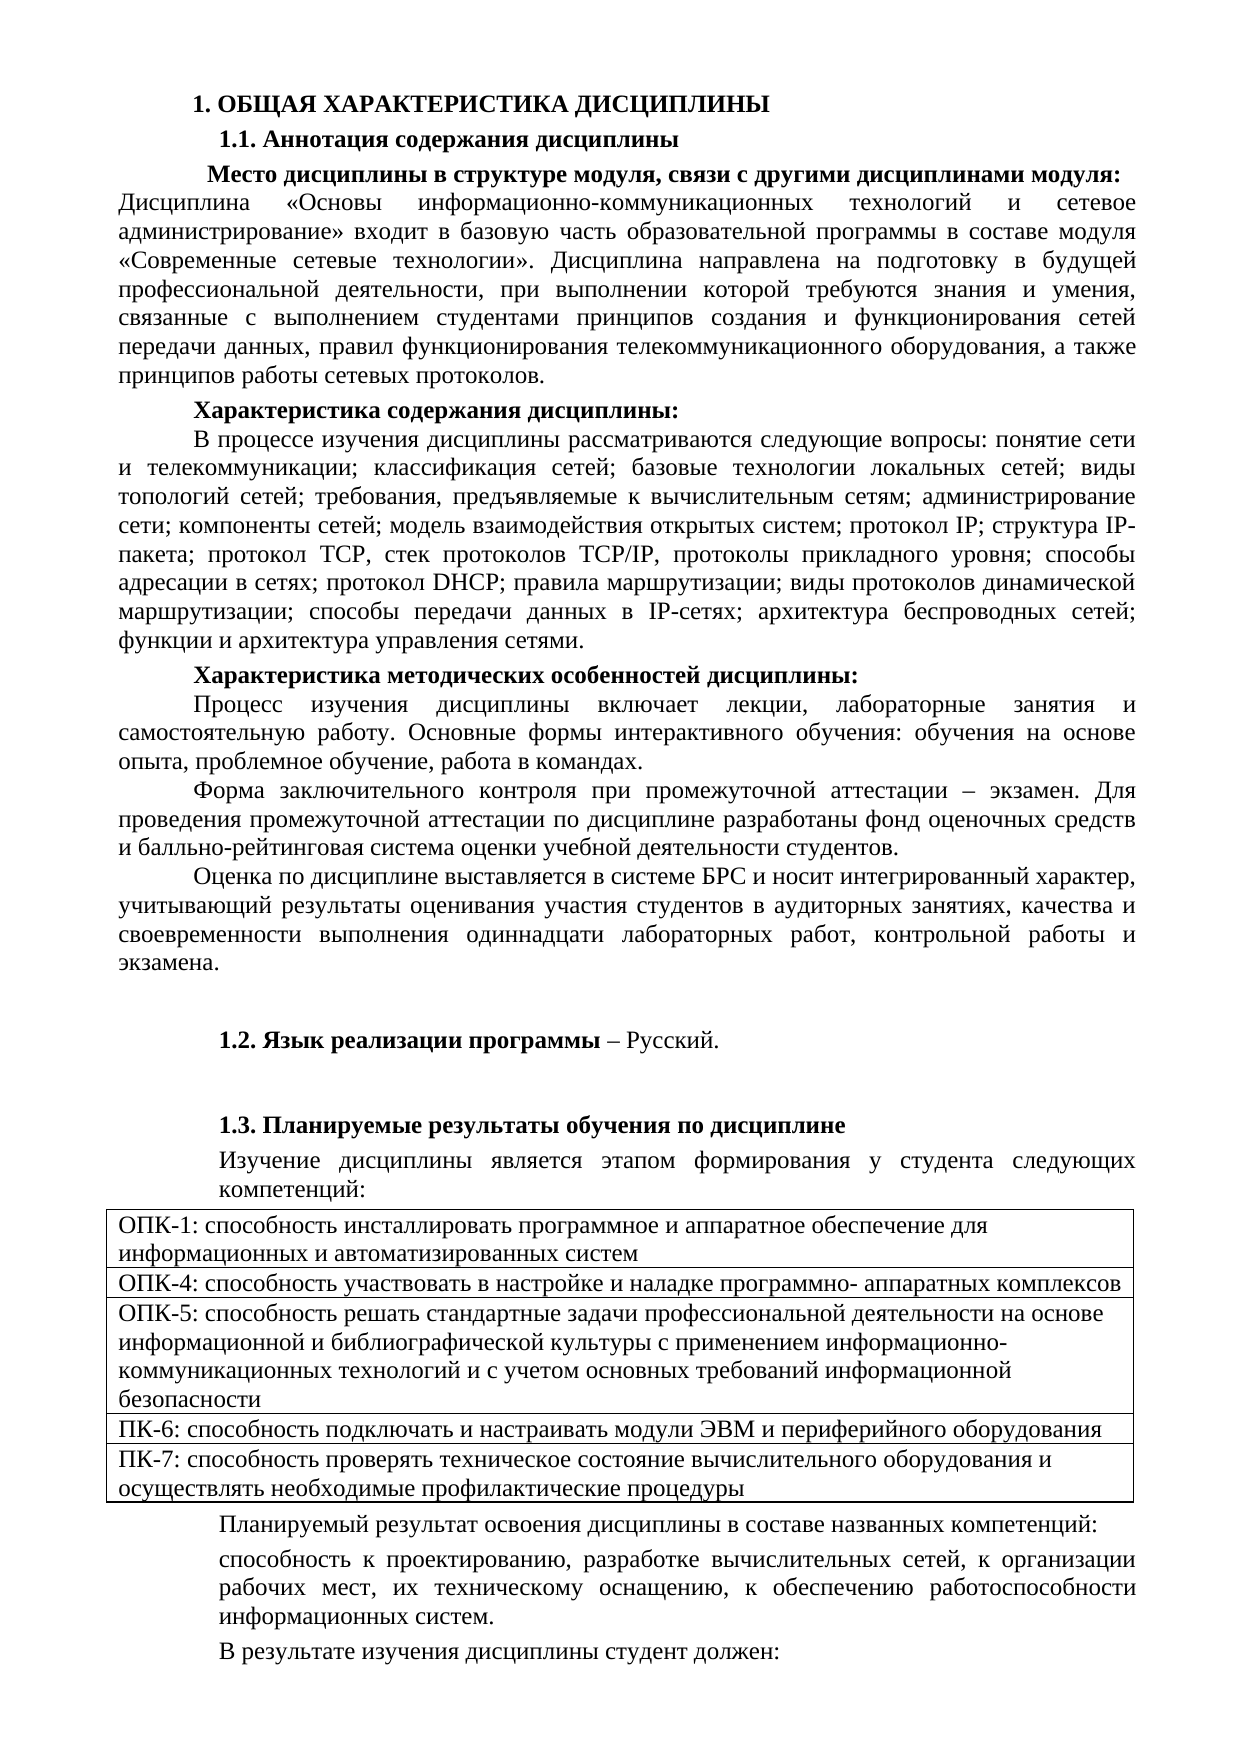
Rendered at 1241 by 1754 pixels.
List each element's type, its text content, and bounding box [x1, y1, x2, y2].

table_cell ПК-7: способность проверять техническое состояние вычислительного оборудования и осуществлять необходимые профилактические процедуры [107, 1444, 1133, 1501]
table_header ОПК-1: способность инсталлировать программное и аппаратное обеспечение для информационных и автоматизированных систем [107, 1210, 1133, 1267]
text Процесс изучения дисциплины включает лекции, лабораторные занятия и самостоятельную работу. Основные формы интерактивного обучения: обучения на основе опыта, проблемное обучение, работа в командах. [118, 689, 1137, 775]
text Дисциплина «Основы информационно-коммуникационных технологий и сетевое администрирование» входит в базовую часть образовательной программы в составе модуля «Современные сетевые технологии». Дисциплина направлена на подготовку в будущей профессиональной деятельности, при выполнении которой требуются знания и умения, связанные с выполнением студентами принципов создания и функционирования сетей передачи данных, правил функционирования телекоммуникационного оборудования, а также принципов работы сетевых протоколов. [118, 187, 1137, 389]
text Планируемый результат освоения дисциплины в составе названных компетенций: [218, 1509, 1137, 1537]
table_cell ОПК-4: способность участвовать в настройке и наладке программно- аппаратных комплексов [107, 1268, 1133, 1297]
list Аннотация содержания дисциплины [218, 124, 1137, 152]
text Форма заключительного контроля при промежуточной аттестации – экзамен. Для проведения промежуточной аттестации по дисциплине разработаны фонд оценочных средств и балльно-рейтинговая система оценки учебной деятельности студентов. [118, 775, 1137, 861]
list Планируемые результаты обучения по дисциплине [218, 1110, 1137, 1139]
text Характеристика содержания дисциплины: [118, 395, 1137, 424]
table_cell ПК-6: способность подключать и настраивать модули ЭВМ и периферийного оборудования [107, 1414, 1133, 1443]
list Язык реализации программы – Русский. [218, 1026, 1137, 1054]
text В процессе изучения дисциплины рассматриваются следующие вопросы: понятие сети и телекоммуникации; классификация сетей; базовые технологии локальных сетей; виды топологий сетей; требования, предъявляемые к вычислительным сетям; администрирование сети; компоненты сетей; модель взаимодействия открытых систем; протокол IP; структура IP-пакета; протокол TCP, стек протоколов TCP/IP, протоколы прикладного уровня; способы адресации в сетях; протокол DHCP; правила маршрутизации; виды протоколов динамической маршрутизации; способы передачи данных в IP-сетях; архитектура беспроводных сетей; функции и архитектура управления сетями. [118, 424, 1137, 654]
text Оценка по дисциплине выставляется в системе БРС и носит интегрированный характер, учитывающий результаты оценивания участия студентов в аудиторных занятиях, качества и своевременности выполнения одиннадцати лабораторных работ, контрольной работы и экзамена. [118, 861, 1137, 976]
list ОБЩАЯ ХАРАКТЕРИСТИКА ДИСЦИПЛИНЫ [192, 89, 1137, 117]
text Характеристика методических особенностей дисциплины: [118, 660, 1137, 689]
text В результате изучения дисциплины студент должен: [218, 1636, 1137, 1665]
text Место дисциплины в структуре модуля, связи с другими дисциплинами модуля: [118, 159, 1137, 187]
text Изучение дисциплины является этапом формирования у студента следующих компетенций: [218, 1145, 1137, 1202]
table_cell ОПК-5: способность решать стандартные задачи профессиональной деятельности на основе информационной и библиографической культуры с применением информационно- коммуникационных технологий и с учетом основных требований информационной безопасности [107, 1298, 1133, 1413]
